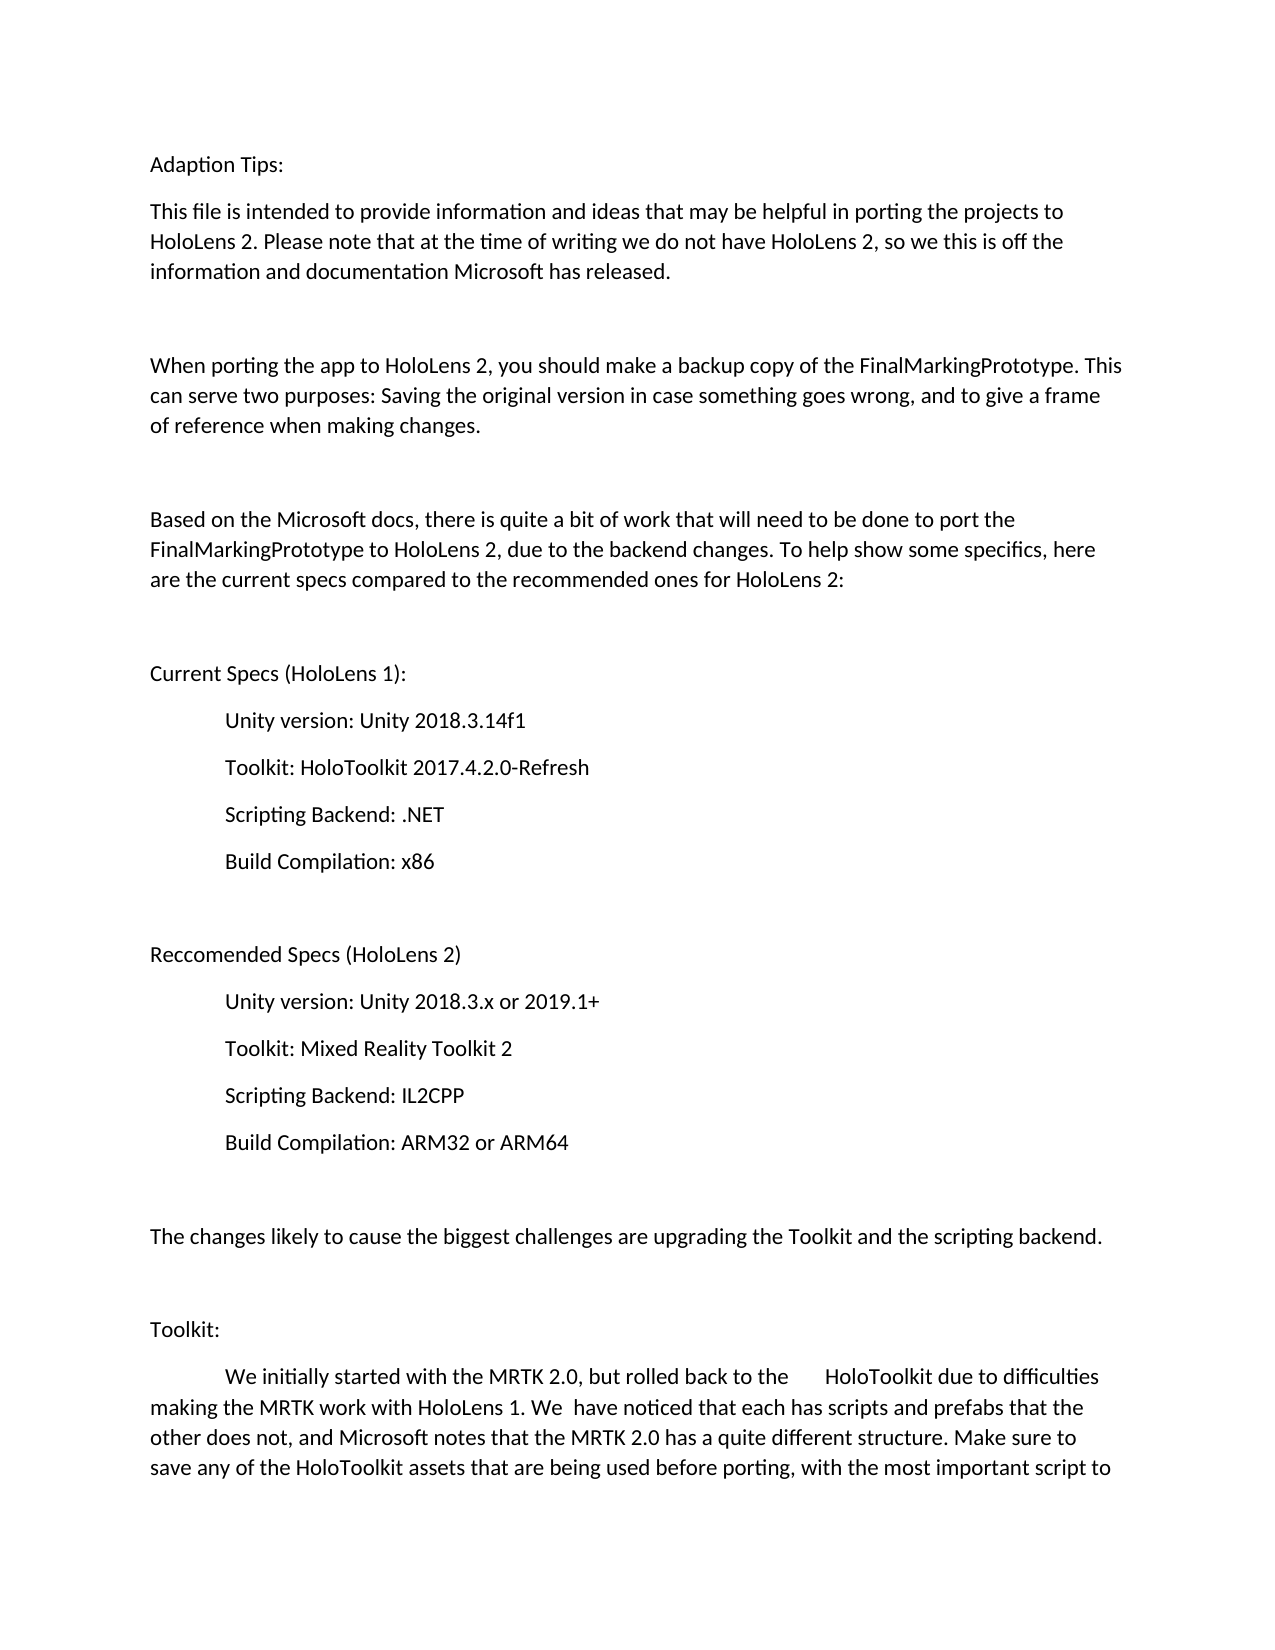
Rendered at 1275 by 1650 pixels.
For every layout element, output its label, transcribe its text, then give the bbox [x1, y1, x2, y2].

text Current Specs (HoloLens 1): [150, 659, 1125, 687]
text Toolkit: HoloToolkit 2017.4.2.0-Refresh [150, 753, 1125, 781]
text Scripting Backend: .NET [150, 800, 1125, 828]
text The changes likely to cause the biggest challenges are upgrading the Toolkit and the scripting backend. [150, 1222, 1125, 1250]
text Scripting Backend: IL2CPP [150, 1081, 1125, 1109]
text Unity version: Unity 2018.3.x or 2019.1+ [150, 987, 1125, 1016]
text Toolkit: [150, 1316, 1125, 1344]
text Adaption Tips: [150, 150, 1125, 178]
text Build Compilation: x86 [150, 847, 1125, 875]
text Build Compilation: ARM32 or ARM64 [150, 1128, 1125, 1156]
text Unity version: Unity 2018.3.14f1 [150, 706, 1125, 734]
text Based on the Microsoft docs, there is quite a bit of work that will need to be done to port the FinalMarkingPrototype to HoloLens 2, due to the backend changes. To help show some specifics, here are the current specs compared to the recommended ones for HoloLens 2: [150, 505, 1125, 594]
text When porting the app to HoloLens 2, you should make a backup copy of the FinalMarkingPrototype. This can serve two purposes: Saving the original version in case something goes wrong, and to give a frame of reference when making changes. [150, 351, 1125, 439]
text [150, 1362, 1125, 1481]
text Reccomended Specs (HoloLens 2) [150, 941, 1125, 969]
text This file is intended to provide information and ideas that may be helpful in porting the projects to HoloLens 2. Please note that at the time of writing we do not have HoloLens 2, so we this is off the information and documentation Microsoft has released. [150, 197, 1125, 285]
text Toolkit: Mixed Reality Toolkit 2 [150, 1034, 1125, 1062]
